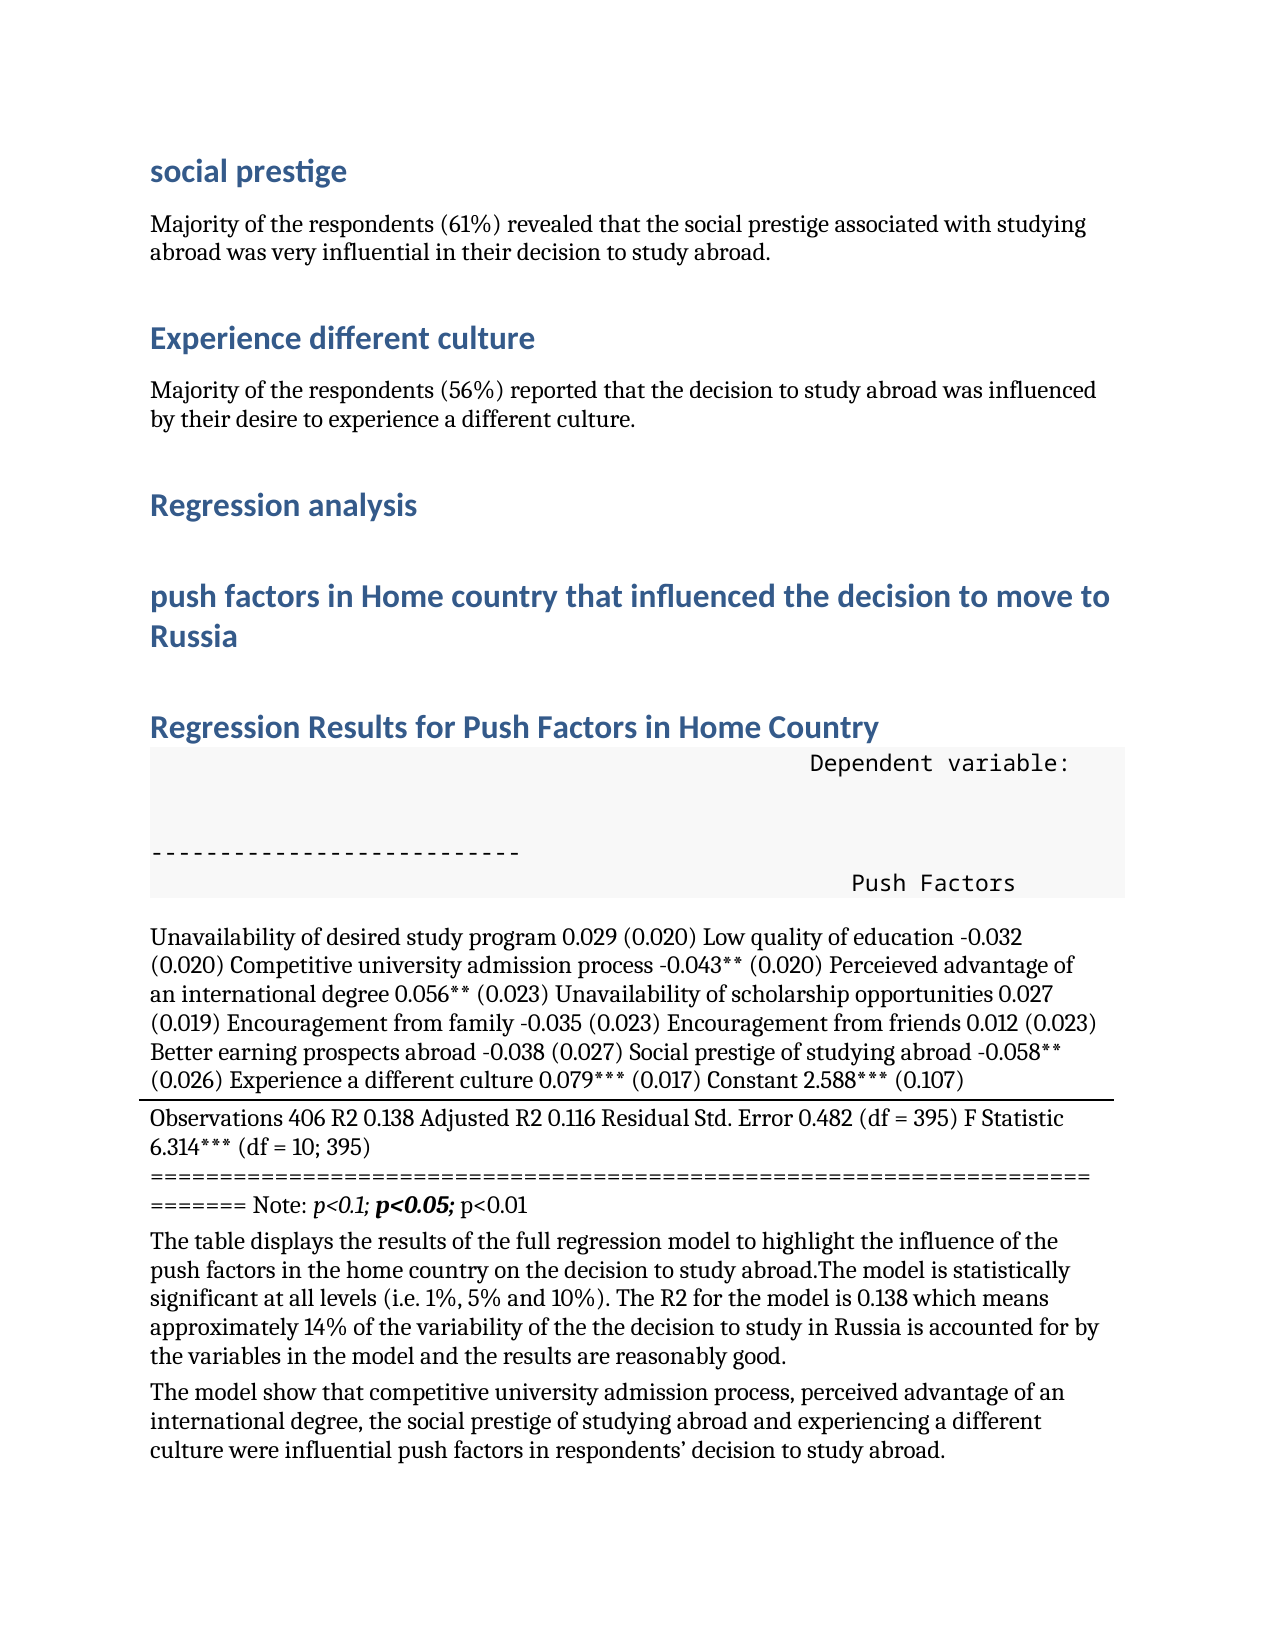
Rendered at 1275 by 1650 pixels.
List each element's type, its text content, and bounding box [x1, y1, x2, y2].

subtitle Regression analysis [150, 484, 1125, 525]
text Dependent variable: --------------------------- Push Factors [150, 747, 1125, 898]
subtitle Experience different culture [150, 317, 1125, 358]
table_cell The model show that competitive university admission process, perceived advantage of an international degree, the social prestige of studying abroad and experiencing a different culture were influential push factors in respondents’ decision to study abroad. [139, 1374, 1114, 1468]
text Majority of the respondents (61%) revealed that the social prestige associated with studying abroad was very influential in their decision to study abroad. [150, 209, 1125, 267]
table_cell Observations 406 R2 0.138 Adjusted R2 0.116 Residual Std. Error 0.482 (df = 395) F Statistic 6.314*** (df = 10; 395) =========================================================================== Note: p<0.1; p<0.05; p<0.01 [139, 1101, 1114, 1223]
table_cell The table displays the results of the full regression model to highlight the influence of the push factors in the home country on the decision to study abroad.The model is statistically significant at all levels (i.e. 1%, 5% and 10%). The R2 for the model is 0.138 which means approximately 14% of the variability of the the decision to study in Russia is accounted for by the variables in the model and the results are reasonably good. [139, 1223, 1114, 1374]
subtitle push factors in Home country that influenced the decision to move to Russia [150, 575, 1125, 656]
table_header Unavailability of desired study program 0.029 (0.020) Low quality of education -0.032 (0.020) Competitive university admission process -0.043** (0.020) Perceieved advantage of an international degree 0.056** (0.023) Unavailability of scholarship opportunities 0.027 (0.019) Encouragement from family -0.035 (0.023) Encouragement from friends 0.012 (0.023) Better earning prospects abroad -0.038 (0.027) Social prestige of studying abroad -0.058** (0.026) Experience a different culture 0.079*** (0.017) Constant 2.588*** (0.107) [139, 919, 1114, 1099]
subtitle social prestige [150, 150, 1125, 191]
text Majority of the respondents (56%) reported that the decision to study abroad was influenced by their desire to experience a different culture. [150, 376, 1125, 434]
subtitle Regression Results for Push Factors in Home Country [150, 706, 1125, 747]
